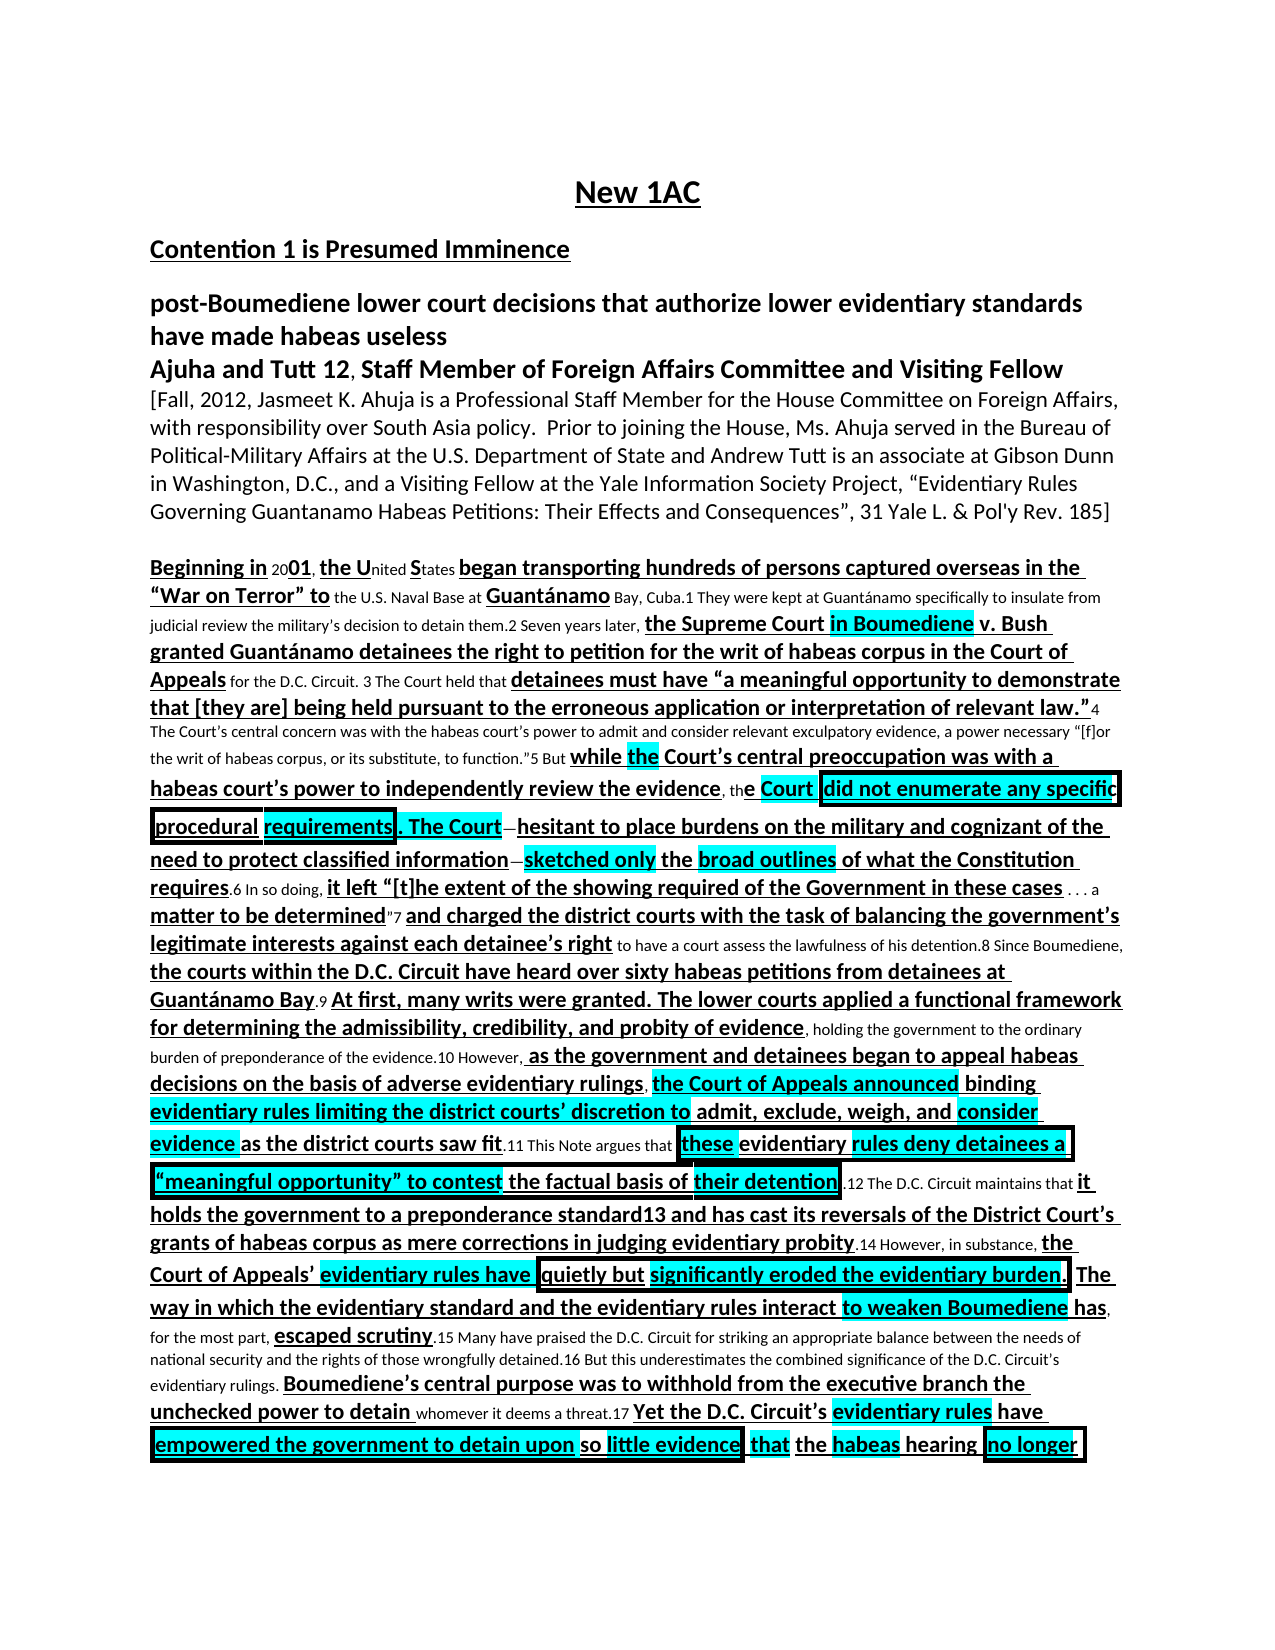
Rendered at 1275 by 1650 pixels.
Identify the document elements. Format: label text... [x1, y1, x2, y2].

subtitle post-Boumediene lower court decisions that authorize lower evidentiary standards have made habeas useless [150, 286, 1125, 352]
text Ajuha and Tutt 12, Staff Member of Foreign Affairs Committee and Visiting Fellow [150, 352, 1125, 385]
subtitle New 1AC [150, 171, 1125, 212]
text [150, 553, 1125, 1463]
subtitle Contention 1 is Presumed Imminence [150, 232, 1125, 265]
text [Fall, 2012, Jasmeet K. Ahuja is a Professional Staff Member for the House Committee on Foreign Affairs, with responsibility over South Asia policy. Prior to joining the House, Ms. Ahuja served in the Bureau of Political-Military Affairs at the U.S. Department of State and Andrew Tutt is an associate at Gibson Dunn in Washington, D.C., and a Visiting Fellow at the Yale Information Society Project, “Evidentiary Rules Governing Guantanamo Habeas Petitions: Their Effects and Consequences”, 31 Yale L. & Pol'y Rev. 185] [150, 385, 1125, 525]
